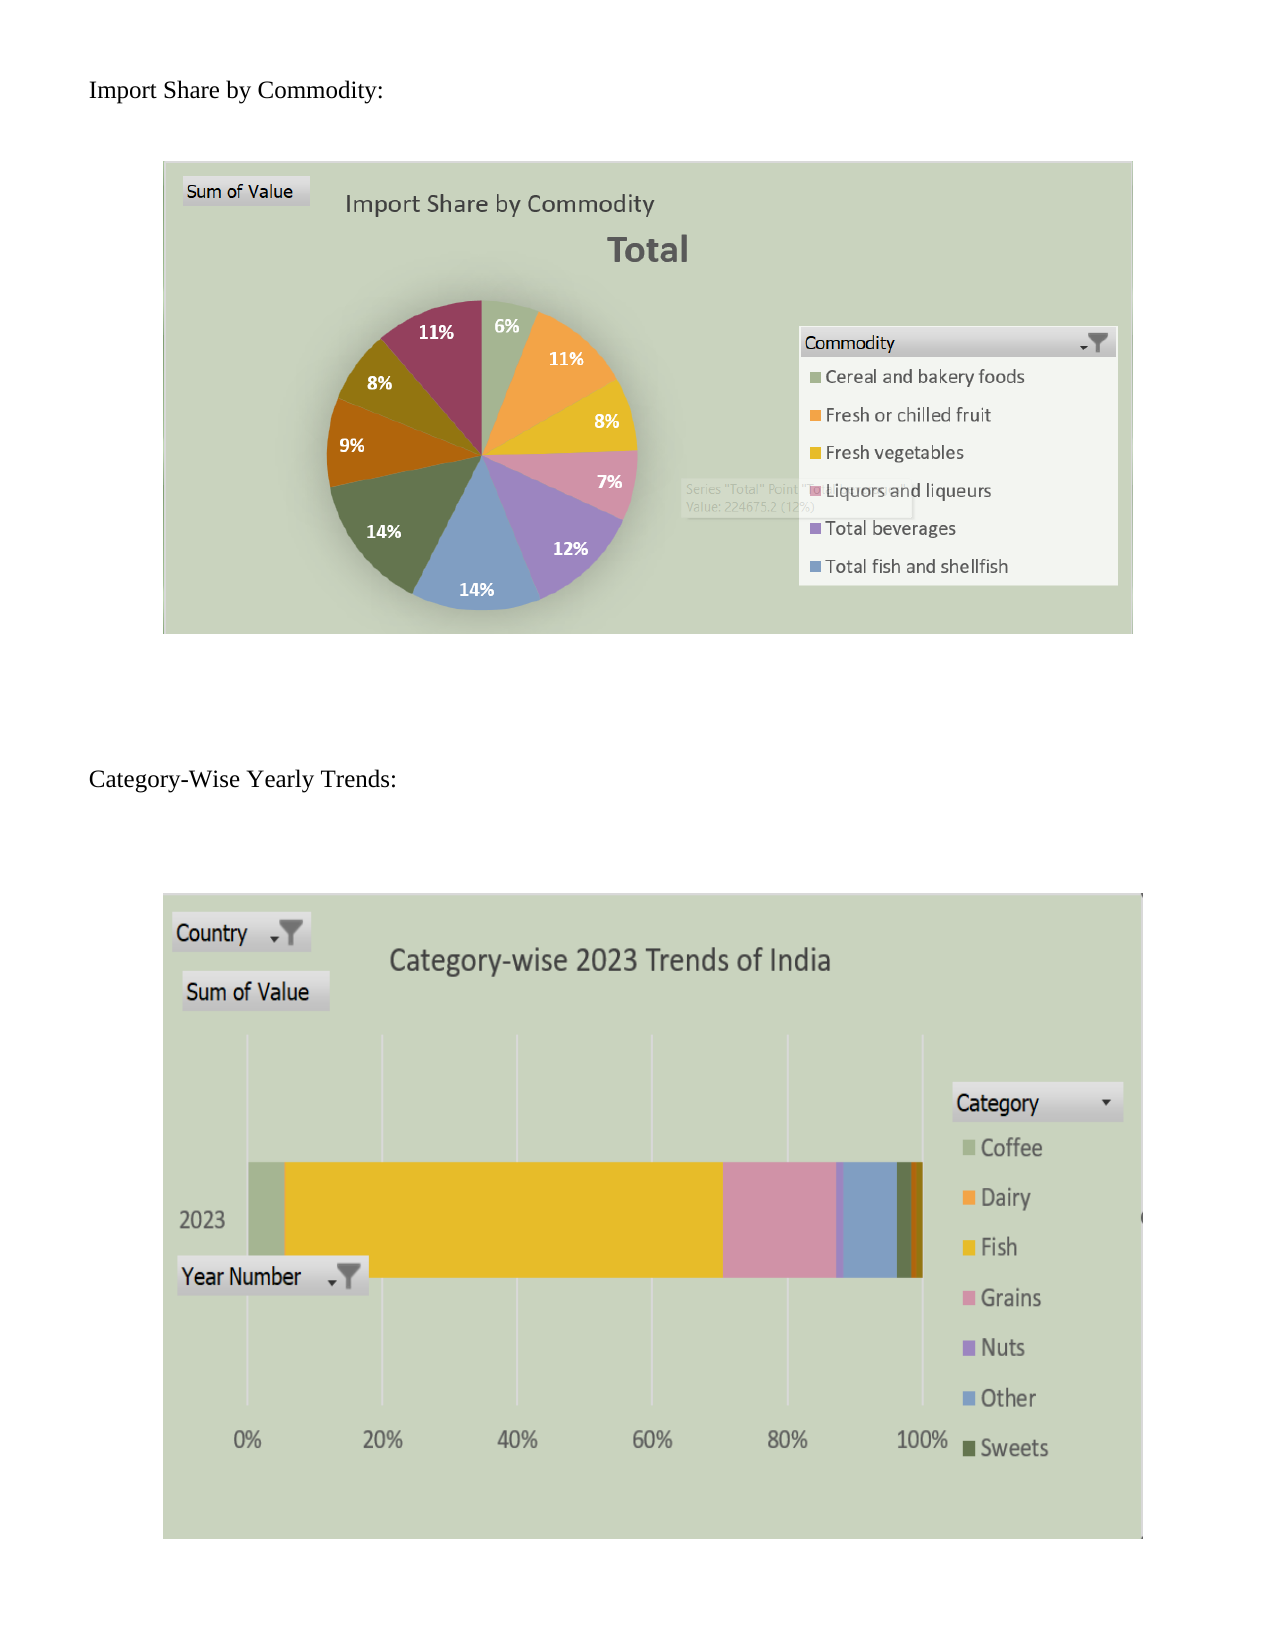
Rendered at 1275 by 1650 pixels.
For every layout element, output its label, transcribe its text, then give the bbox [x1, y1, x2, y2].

text Import Share by Commodity: [89, 75, 1200, 104]
text Category-Wise Yearly Trends: [89, 764, 1200, 793]
picture [163, 893, 1143, 1539]
picture [163, 161, 1133, 634]
